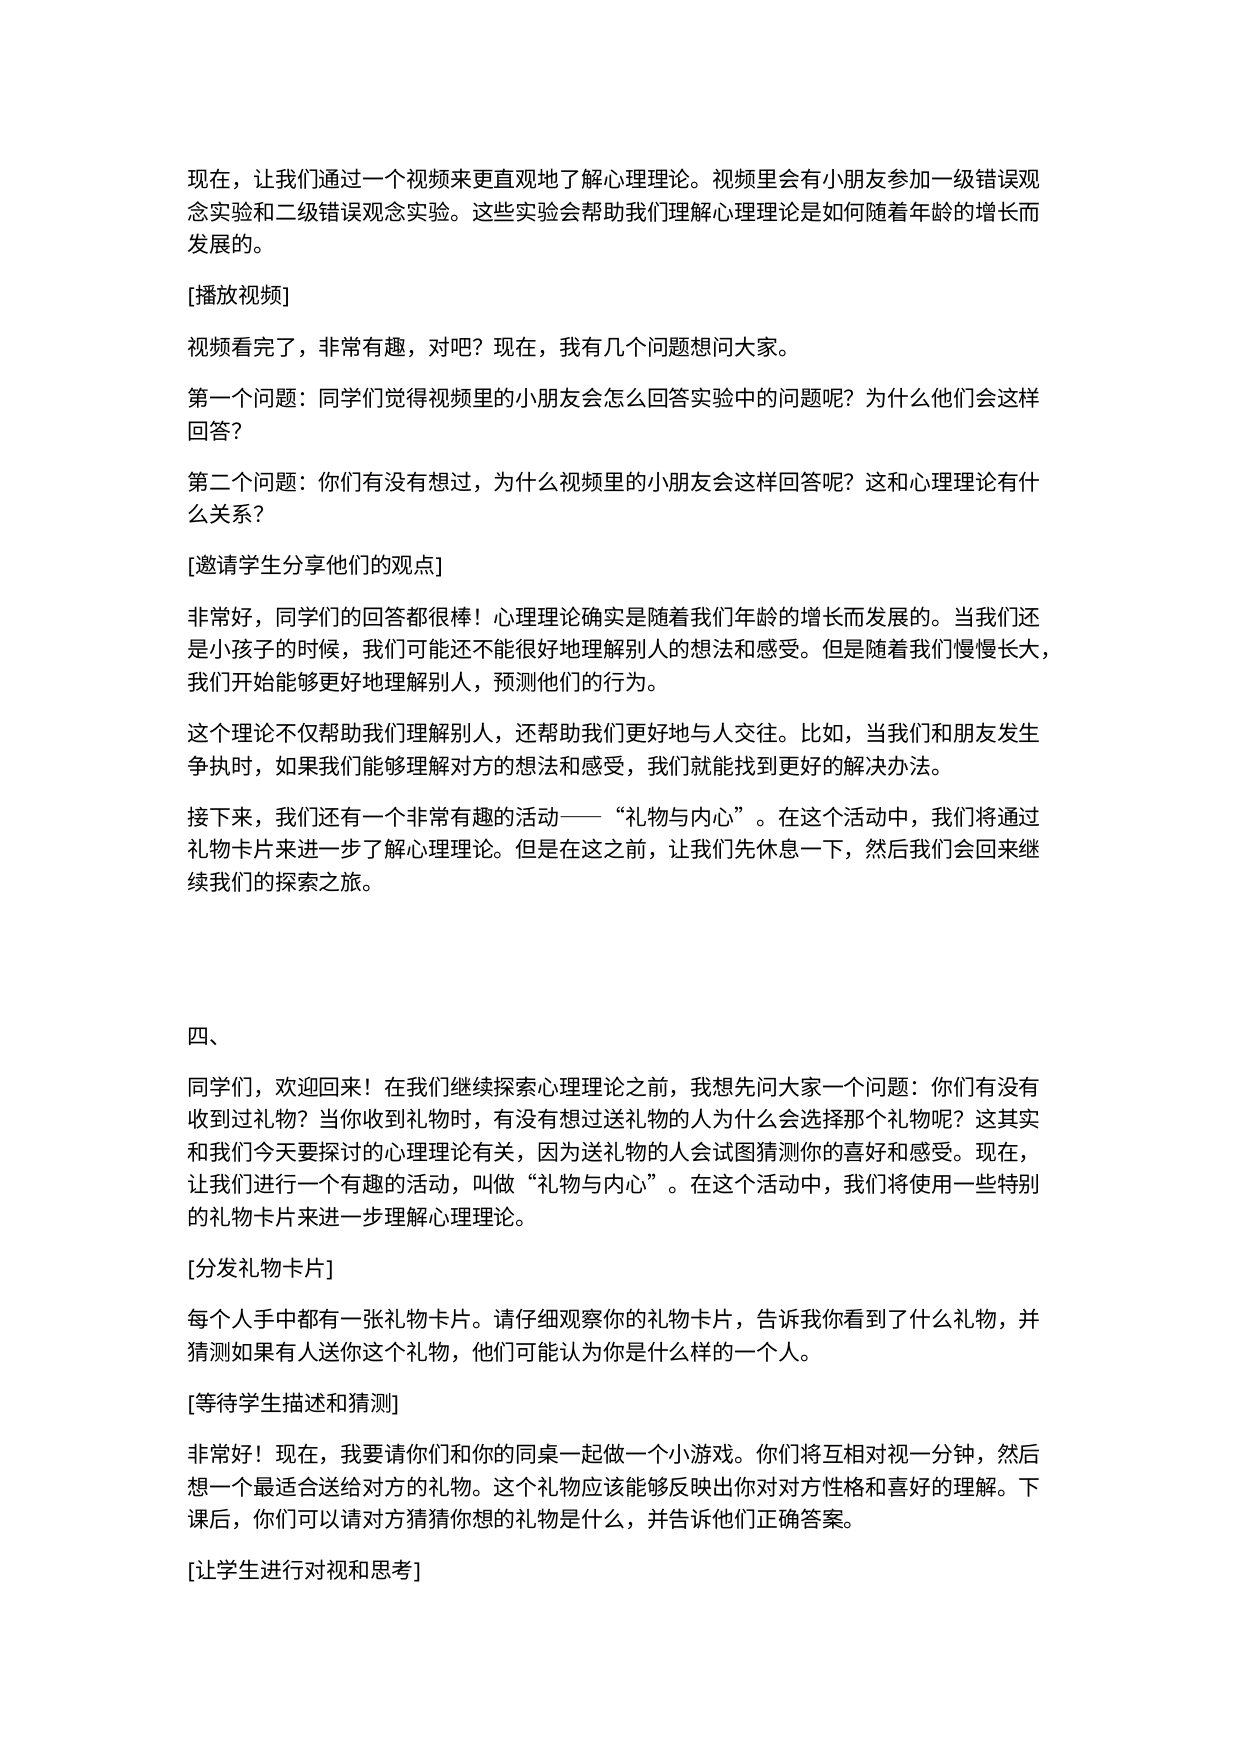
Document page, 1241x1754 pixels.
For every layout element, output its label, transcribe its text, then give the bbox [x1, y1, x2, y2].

text 接下来，我们还有一个非常有趣的活动——“礼物与内心”。在这个活动中，我们将通过礼物卡片来进一步了解心理理论。但是在这之前，让我们先休息一下，然后我们会回来继续我们的探索之旅。 [187, 799, 1053, 897]
text [播放视频] [187, 278, 1053, 311]
text 这个理论不仅帮助我们理解别人，还帮助我们更好地与人交往。比如，当我们和朋友发生争执时，如果我们能够理解对方的想法和感受，我们就能找到更好的解决办法。 [187, 716, 1053, 781]
text [等待学生描述和猜测] [187, 1386, 1053, 1418]
text 同学们，欢迎回来！在我们继续探索心理理论之前，我想先问大家一个问题：你们有没有收到过礼物？当你收到礼物时，有没有想过送礼物的人为什么会选择那个礼物呢？这其实和我们今天要探讨的心理理论有关，因为送礼物的人会试图猜测你的喜好和感受。现在，让我们进行一个有趣的活动，叫做“礼物与内心”。在这个活动中，我们将使用一些特别的礼物卡片来进一步理解心理理论。 [187, 1069, 1053, 1232]
text [邀请学生分享他们的观点] [187, 548, 1053, 581]
text 第一个问题：同学们觉得视频里的小朋友会怎么回答实验中的问题呢？为什么他们会这样回答？ [187, 381, 1053, 446]
text 每个人手中都有一张礼物卡片。请仔细观察你的礼物卡片，告诉我你看到了什么礼物，并猜测如果有人送你这个礼物，他们可能认为你是什么样的一个人。 [187, 1302, 1053, 1367]
text 非常好，同学们的回答都很棒！心理理论确实是随着我们年龄的增长而发展的。当我们还是小孩子的时候，我们可能还不能很好地理解别人的想法和感受。但是随着我们慢慢长大，我们开始能够更好地理解别人，预测他们的行为。 [187, 599, 1053, 697]
text 非常好！现在，我要请你们和你的同桌一起做一个小游戏。你们将互相对视一分钟，然后想一个最适合送给对方的礼物。这个礼物应该能够反映出你对对方性格和喜好的理解。下课后，你们可以请对方猜猜你想的礼物是什么，并告诉他们正确答案。 [187, 1437, 1053, 1534]
text [让学生进行对视和思考] [187, 1553, 1053, 1586]
text [分发礼物卡片] [187, 1251, 1053, 1283]
text 第二个问题：你们有没有想过，为什么视频里的小朋友会这样回答呢？这和心理理论有什么关系？ [187, 464, 1053, 529]
text 现在，让我们通过一个视频来更直观地了解心理理论。视频里会有小朋友参加一级错误观念实验和二级错误观念实验。这些实验会帮助我们理解心理理论是如何随着年龄的增长而发展的。 [187, 162, 1053, 259]
text 四、 [187, 1018, 1053, 1051]
text 视频看完了，非常有趣，对吧？现在，我有几个问题想问大家。 [187, 329, 1053, 362]
